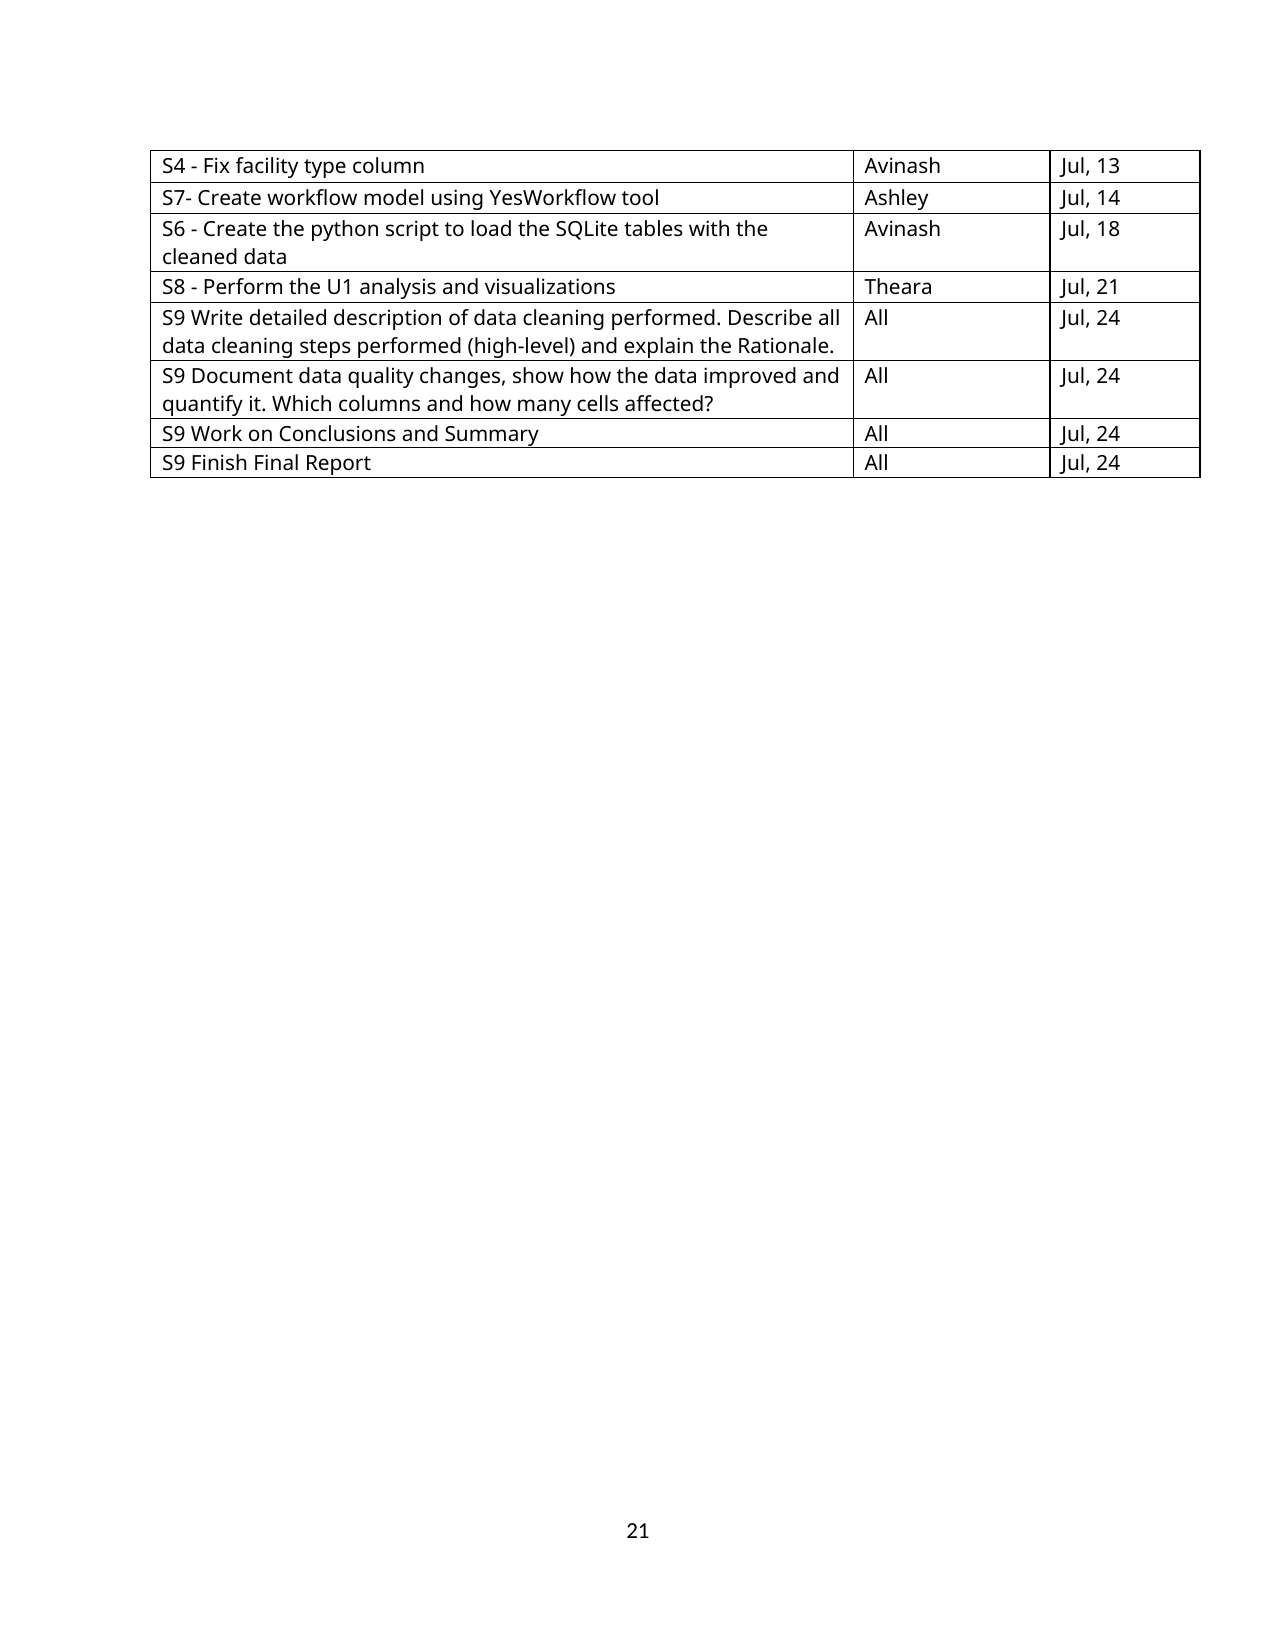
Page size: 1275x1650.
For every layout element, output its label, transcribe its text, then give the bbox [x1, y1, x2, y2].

table_cell S9 Work on Conclusions and Summary [151, 419, 853, 447]
table_cell Jul, 24 [1051, 419, 1199, 447]
table_cell S9 Finish Final Report [151, 448, 853, 477]
table_cell Ashley [854, 183, 1049, 213]
table_cell Avinash [854, 214, 1049, 271]
table_cell S6 - Create the python script to load the SQLite tables with the cleaned data [151, 214, 853, 271]
table_cell Theara [854, 272, 1049, 302]
table_cell S7- Create workflow model using YesWorkflow tool [151, 183, 853, 213]
table_cell S4 - Fix facility type column [151, 151, 853, 182]
table_cell All [854, 303, 1049, 360]
table_cell S9 Document data quality changes, show how the data improved and quantify it. Which columns and how many cells affected? [151, 361, 853, 418]
table_cell Avinash [854, 151, 1049, 182]
table_cell S9 Write detailed description of data cleaning performed. Describe all data cleaning steps performed (high-level) and explain the Rationale. [151, 303, 853, 360]
table_cell Jul, 24 [1051, 303, 1199, 360]
table_cell Jul, 24 [1051, 361, 1199, 418]
table_cell Jul, 21 [1051, 272, 1199, 302]
table_cell S8 - Perform the U1 analysis and visualizations [151, 272, 853, 302]
table_cell Jul, 14 [1051, 183, 1199, 213]
table_cell Jul, 13 [1051, 151, 1199, 182]
table_cell Jul, 24 [1051, 448, 1199, 477]
table_cell All [854, 419, 1049, 447]
table_cell Jul, 18 [1051, 214, 1199, 271]
table_cell All [854, 448, 1049, 477]
table_cell All [854, 361, 1049, 418]
